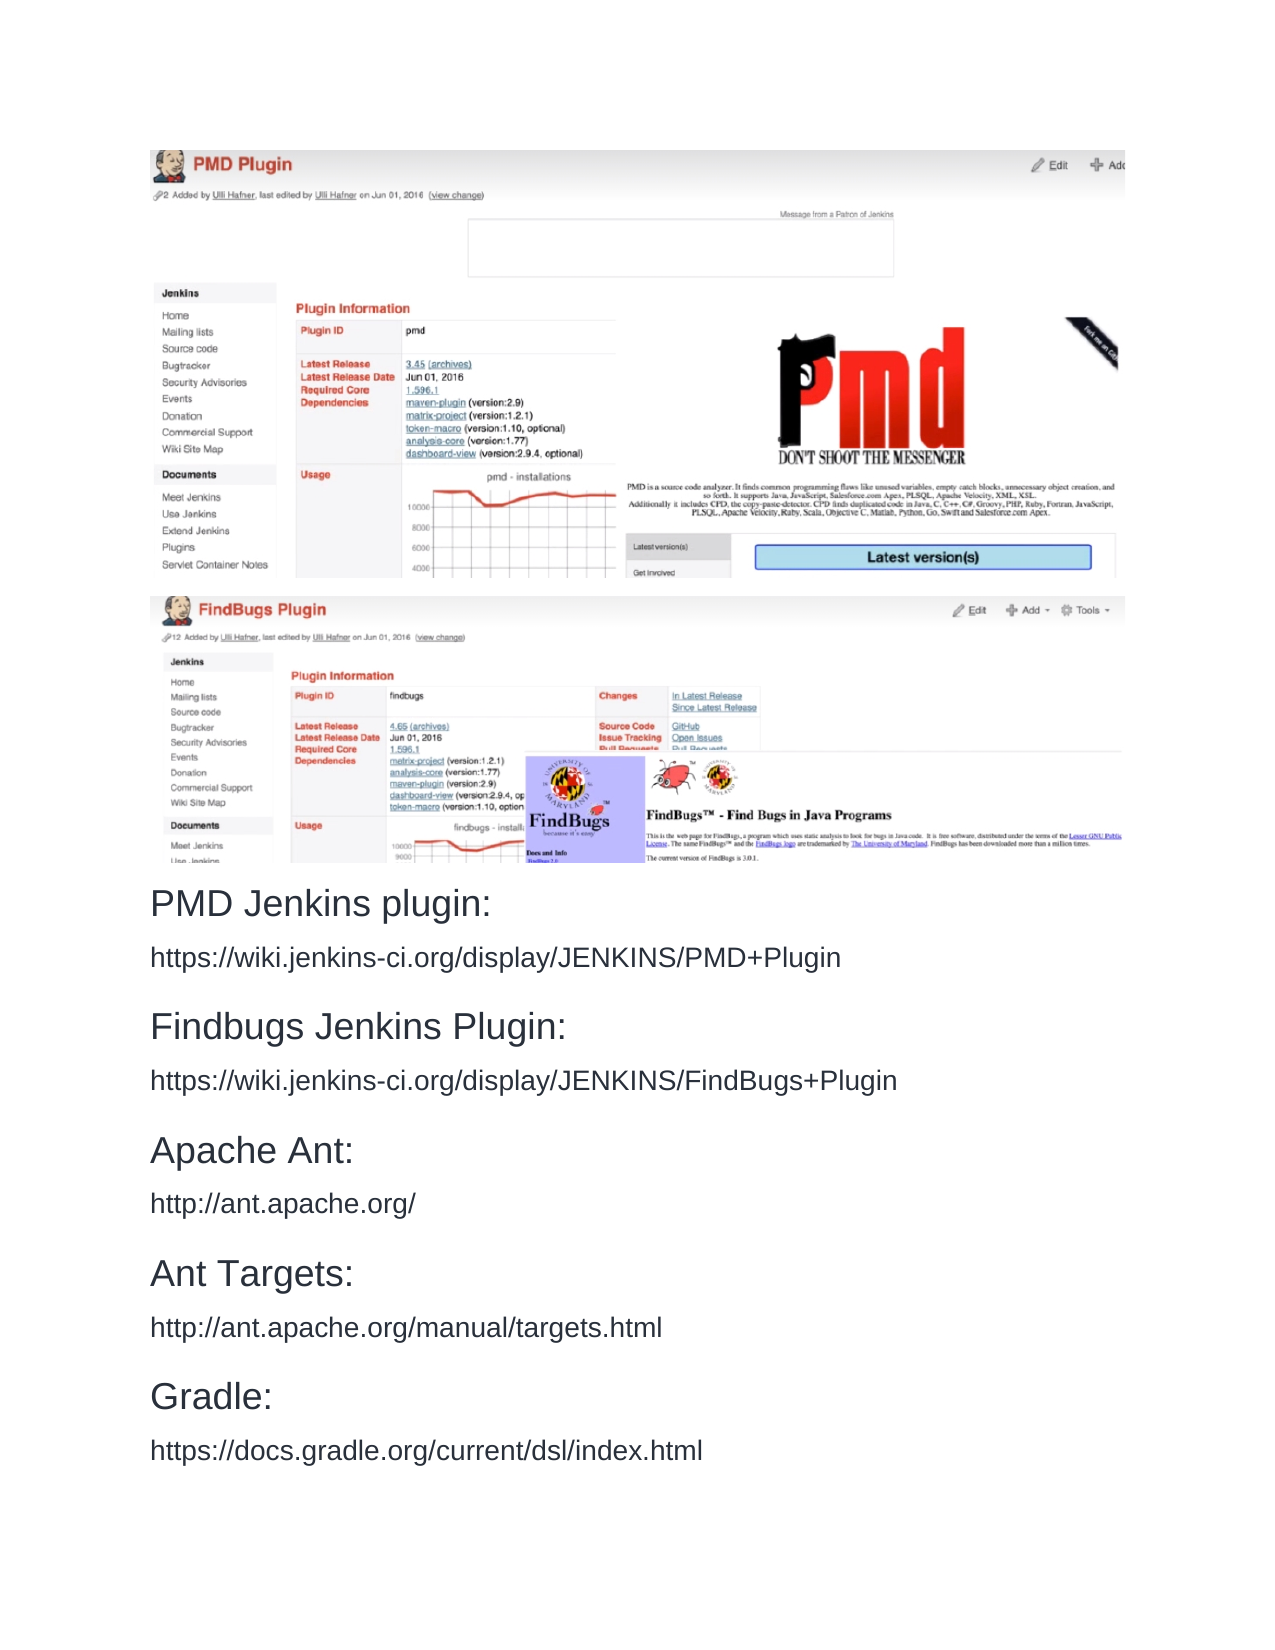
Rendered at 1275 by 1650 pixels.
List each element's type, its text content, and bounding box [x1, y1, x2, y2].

subtitle Ant Targets: [150, 1251, 1125, 1294]
text PMD Jenkins plugin: [150, 881, 1125, 924]
text Findbugs Jenkins Plugin: [150, 1004, 1125, 1048]
picture [150, 150, 1125, 578]
subtitle Gradle: [150, 1374, 1125, 1417]
text https://wiki.jenkins-ci.org/display/JENKINS/FindBugs+Plugin [150, 1064, 1125, 1097]
text https://docs.gradle.org/current/dsl/index.html [150, 1434, 1125, 1466]
text http://ant.apache.org/manual/targets.html [150, 1311, 1125, 1343]
text https://wiki.jenkins-ci.org/display/JENKINS/PMD+Plugin [150, 941, 1125, 973]
subtitle Apache Ant: [150, 1128, 1125, 1171]
picture [150, 596, 1125, 863]
text http://ant.apache.org/ [150, 1187, 1125, 1220]
